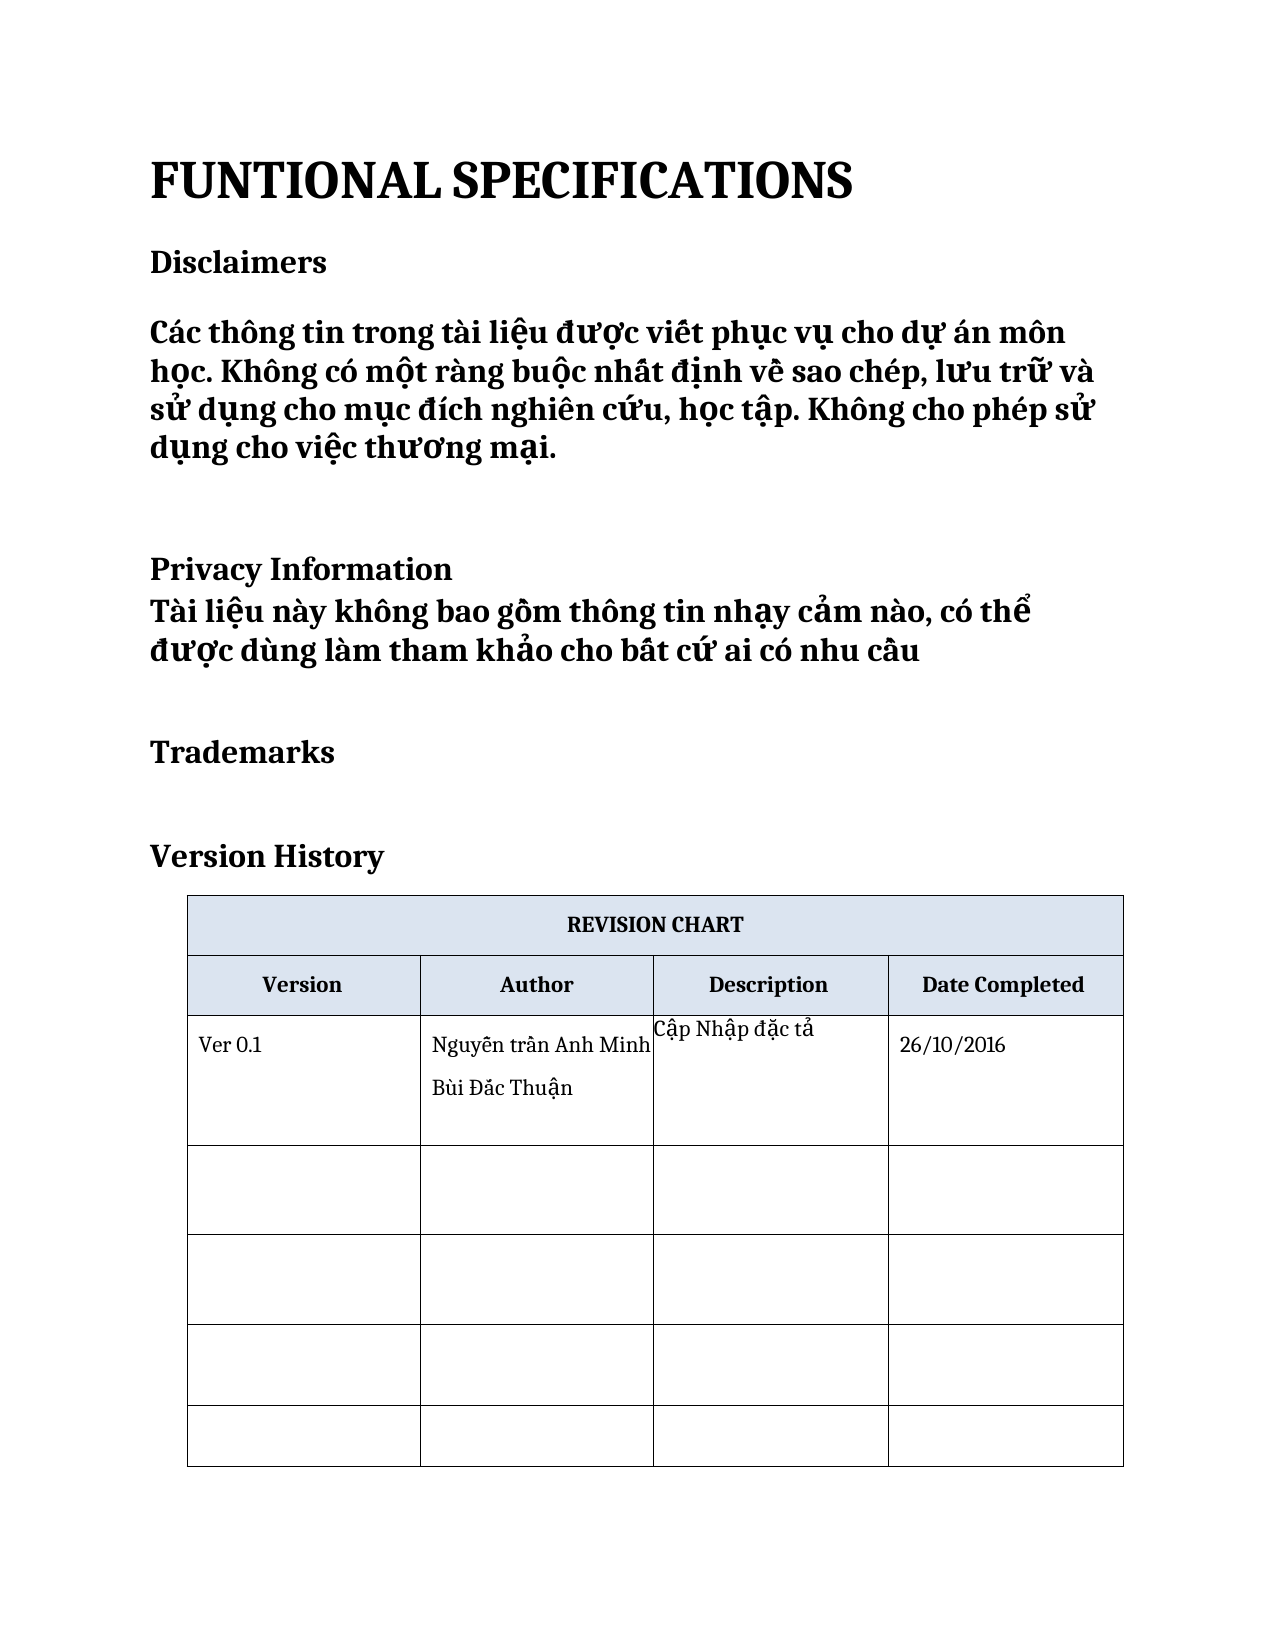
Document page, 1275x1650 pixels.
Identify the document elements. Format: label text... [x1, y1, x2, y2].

table_cell [188, 1325, 420, 1405]
table_cell [889, 1235, 1123, 1324]
table_cell [421, 1146, 653, 1234]
table_cell [188, 1406, 420, 1466]
table_cell 26/10/2016 [889, 1016, 1123, 1144]
table_cell [654, 1406, 888, 1466]
table_cell [889, 1325, 1123, 1405]
subtitle Disclaimers [150, 244, 1116, 282]
table_cell [421, 1235, 653, 1324]
table_cell [421, 1325, 653, 1405]
subtitle Tài liệu này không bao gồm thông tin nhạy cảm nào, có thể được dùng làm tham khảo cho bất cứ ai có nhu cầu [150, 592, 1116, 669]
table_cell [654, 1325, 888, 1405]
table_cell [889, 1146, 1123, 1234]
table_cell [188, 1235, 420, 1324]
table_cell [654, 1146, 888, 1234]
table_cell Cập Nhập đặc tả [654, 1016, 888, 1144]
table_cell Version [188, 956, 420, 1015]
table_cell [188, 1146, 420, 1234]
subtitle Privacy Information [150, 549, 1116, 588]
subtitle Các thông tin trong tài liệu được viết phục vụ cho dự án môn học. Không có một ràng buộc nhất định về sao chép, lưu trữ và sử dụng cho mục đích nghiên cứu, học tập. Không cho phép sử dụng cho việc thương mại. [150, 314, 1116, 467]
table_header REVISION CHART [188, 896, 1123, 955]
text FUNTIONAL SPECIFICATIONS [150, 150, 1116, 212]
table_cell Author [421, 956, 653, 1015]
table_cell Description [654, 956, 888, 1015]
table_cell [421, 1406, 653, 1466]
table_cell Date Completed [889, 956, 1123, 1015]
table_cell [889, 1406, 1123, 1466]
table_cell Ver 0.1 [188, 1016, 420, 1144]
subtitle Version History [150, 837, 1116, 875]
table_cell [654, 1235, 888, 1324]
subtitle Trademarks [150, 734, 1116, 772]
table_cell Nguyễn trần Anh Minh Bùi Đắc Thuận [421, 1016, 653, 1144]
